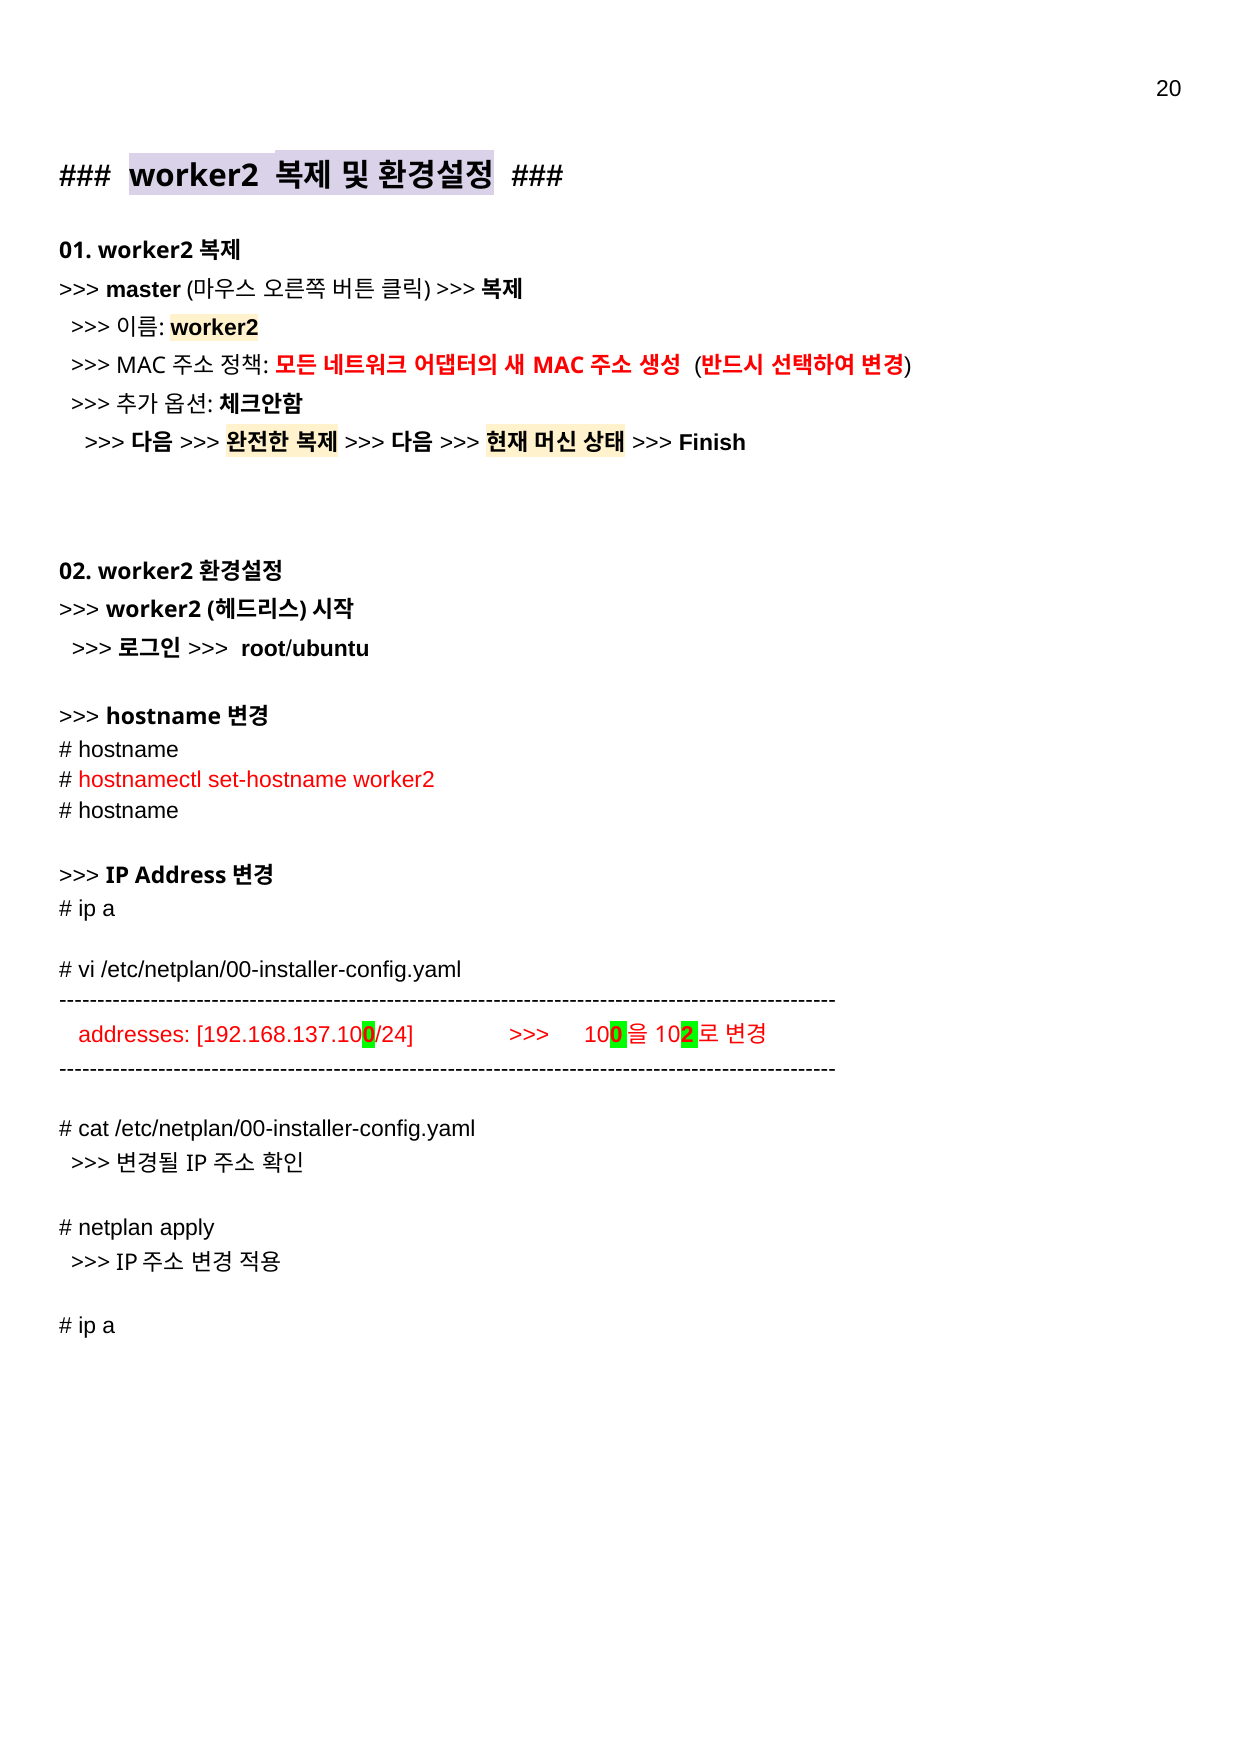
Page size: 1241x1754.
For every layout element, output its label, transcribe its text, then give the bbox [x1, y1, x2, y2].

text # hostname [59, 736, 1181, 762]
text 02. worker2 환경설정 [59, 553, 1181, 586]
text >>> 다음 >>> 완전한 복제 >>> 다음 >>> 현재 머신 상태 >>> Finish [625, 424, 1181, 457]
text # netplan apply [59, 1214, 1181, 1240]
text >>> hostname 변경 [59, 698, 1181, 731]
text ### worker2 복제 및 환경설정 ### [59, 150, 275, 195]
text >>> 다음 >>> 완전한 복제 >>> 다음 >>> 현재 머신 상태 >>> Finish [59, 424, 226, 457]
text ------------------------------------------------------------------------------------------------------ [59, 986, 1181, 1012]
text >>> IP Address 변경 [59, 857, 1181, 890]
text # ip a [59, 1312, 1181, 1339]
text >>> master (마우스 오른쪽 버튼 클릭) >>> 복제 [59, 271, 1181, 304]
text >>> 이름: worker2 [59, 309, 1181, 342]
text # cat /etc/netplan/00-installer-config.yaml [59, 1115, 1181, 1141]
text >>> 다음 >>> 완전한 복제 >>> 다음 >>> 현재 머신 상태 >>> Finish [338, 424, 486, 457]
text # vi /etc/netplan/00-installer-config.yaml [59, 956, 1181, 982]
text addresses: [192.168.137.100/24] >>> 100을 102로 변경 [59, 1016, 1181, 1049]
text >>> IP주소 변경 적용 [59, 1244, 1181, 1277]
text # hostnamectl set-hostname worker2 [59, 766, 1181, 793]
text >>> 변경될 IP 주소 확인 [59, 1145, 1181, 1178]
text # ip a [59, 895, 1181, 922]
text # hostname [59, 797, 1181, 823]
text ------------------------------------------------------------------------------------------------------ [59, 1054, 1181, 1081]
text >>> MAC 주소 정책: 모든 네트워크 어댑터의 새 MAC 주소 생성 (반드시 선택하여 변경) [59, 347, 1181, 381]
text >>> worker2 (헤드리스) 시작 [59, 591, 1181, 624]
text >>> 로그인 >>> root/ubuntu [59, 629, 1181, 663]
text >>> 추가 옵션: 체크안함 [59, 386, 1181, 419]
text 01. worker2 복제 [59, 232, 1181, 266]
text ### worker2 복제 및 환경설정 ### [494, 150, 1181, 195]
